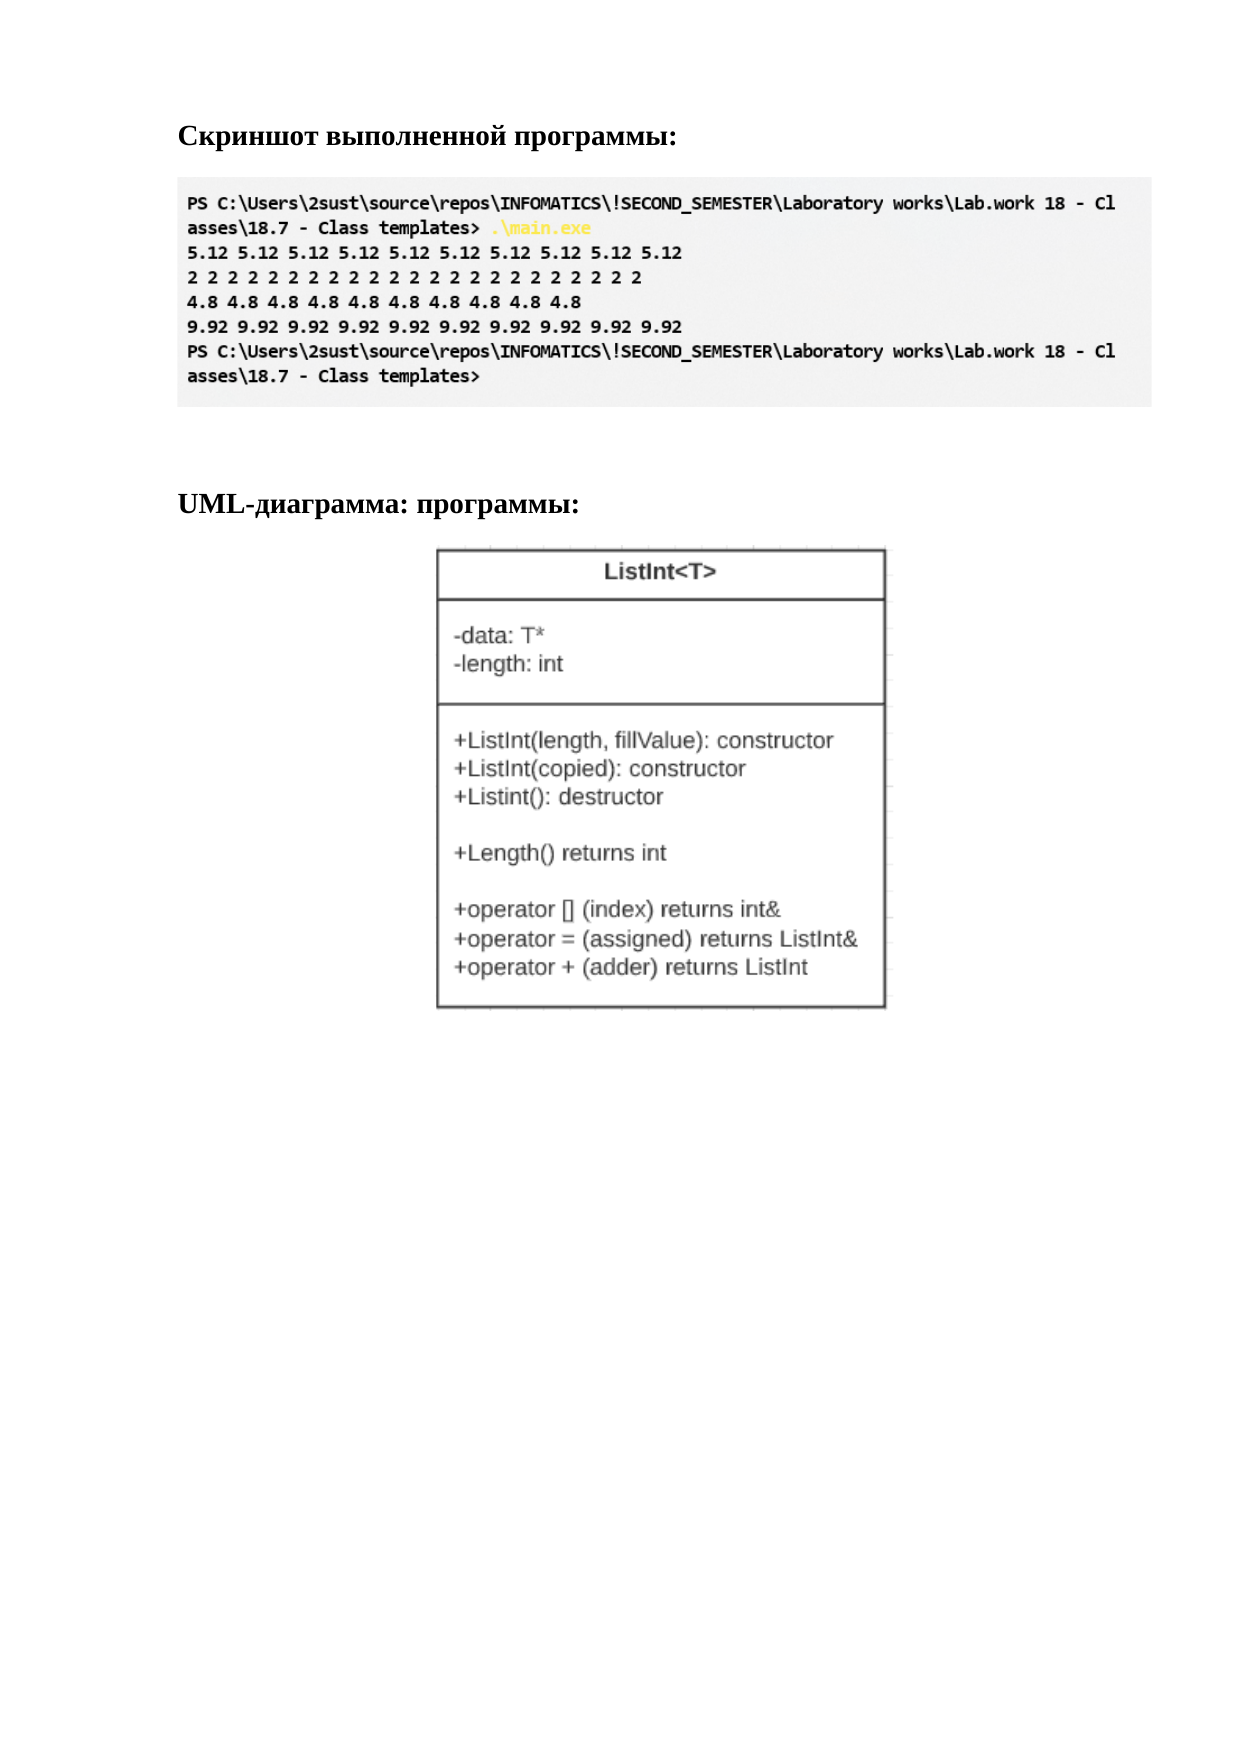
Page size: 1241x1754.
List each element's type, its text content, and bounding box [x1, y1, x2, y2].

text UML-диаграмма: программы: [177, 486, 1152, 519]
text Скриншот выполненной программы: [177, 118, 1152, 152]
picture [177, 177, 1152, 407]
picture [435, 545, 894, 1011]
